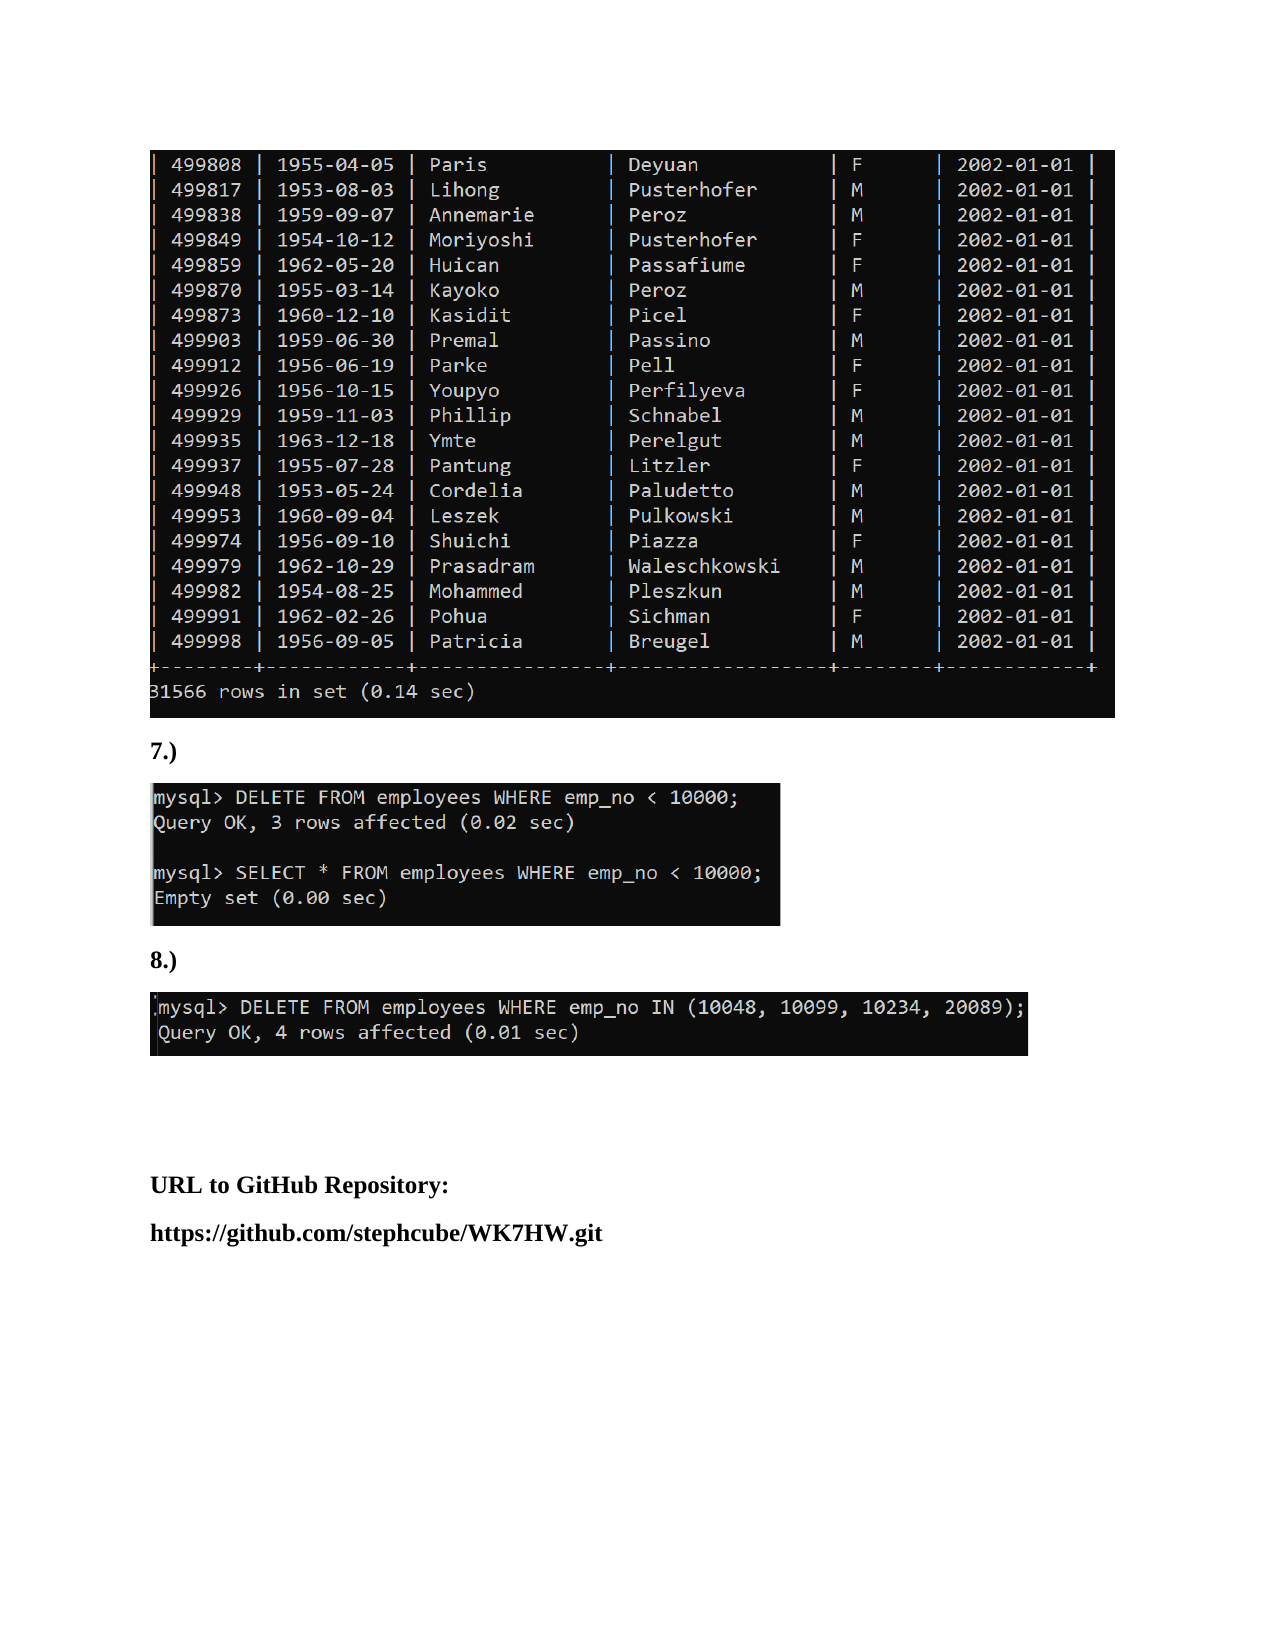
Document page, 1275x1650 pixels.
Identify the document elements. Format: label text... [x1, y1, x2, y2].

text 7.) [150, 736, 1125, 765]
picture [150, 783, 781, 926]
text 8.) [150, 945, 1125, 974]
text URL to GitHub Repository: [150, 1170, 1125, 1199]
text https://github.com/stephcube/WK7HW.git [150, 1218, 1125, 1247]
picture [150, 992, 1029, 1056]
picture [150, 150, 1115, 718]
